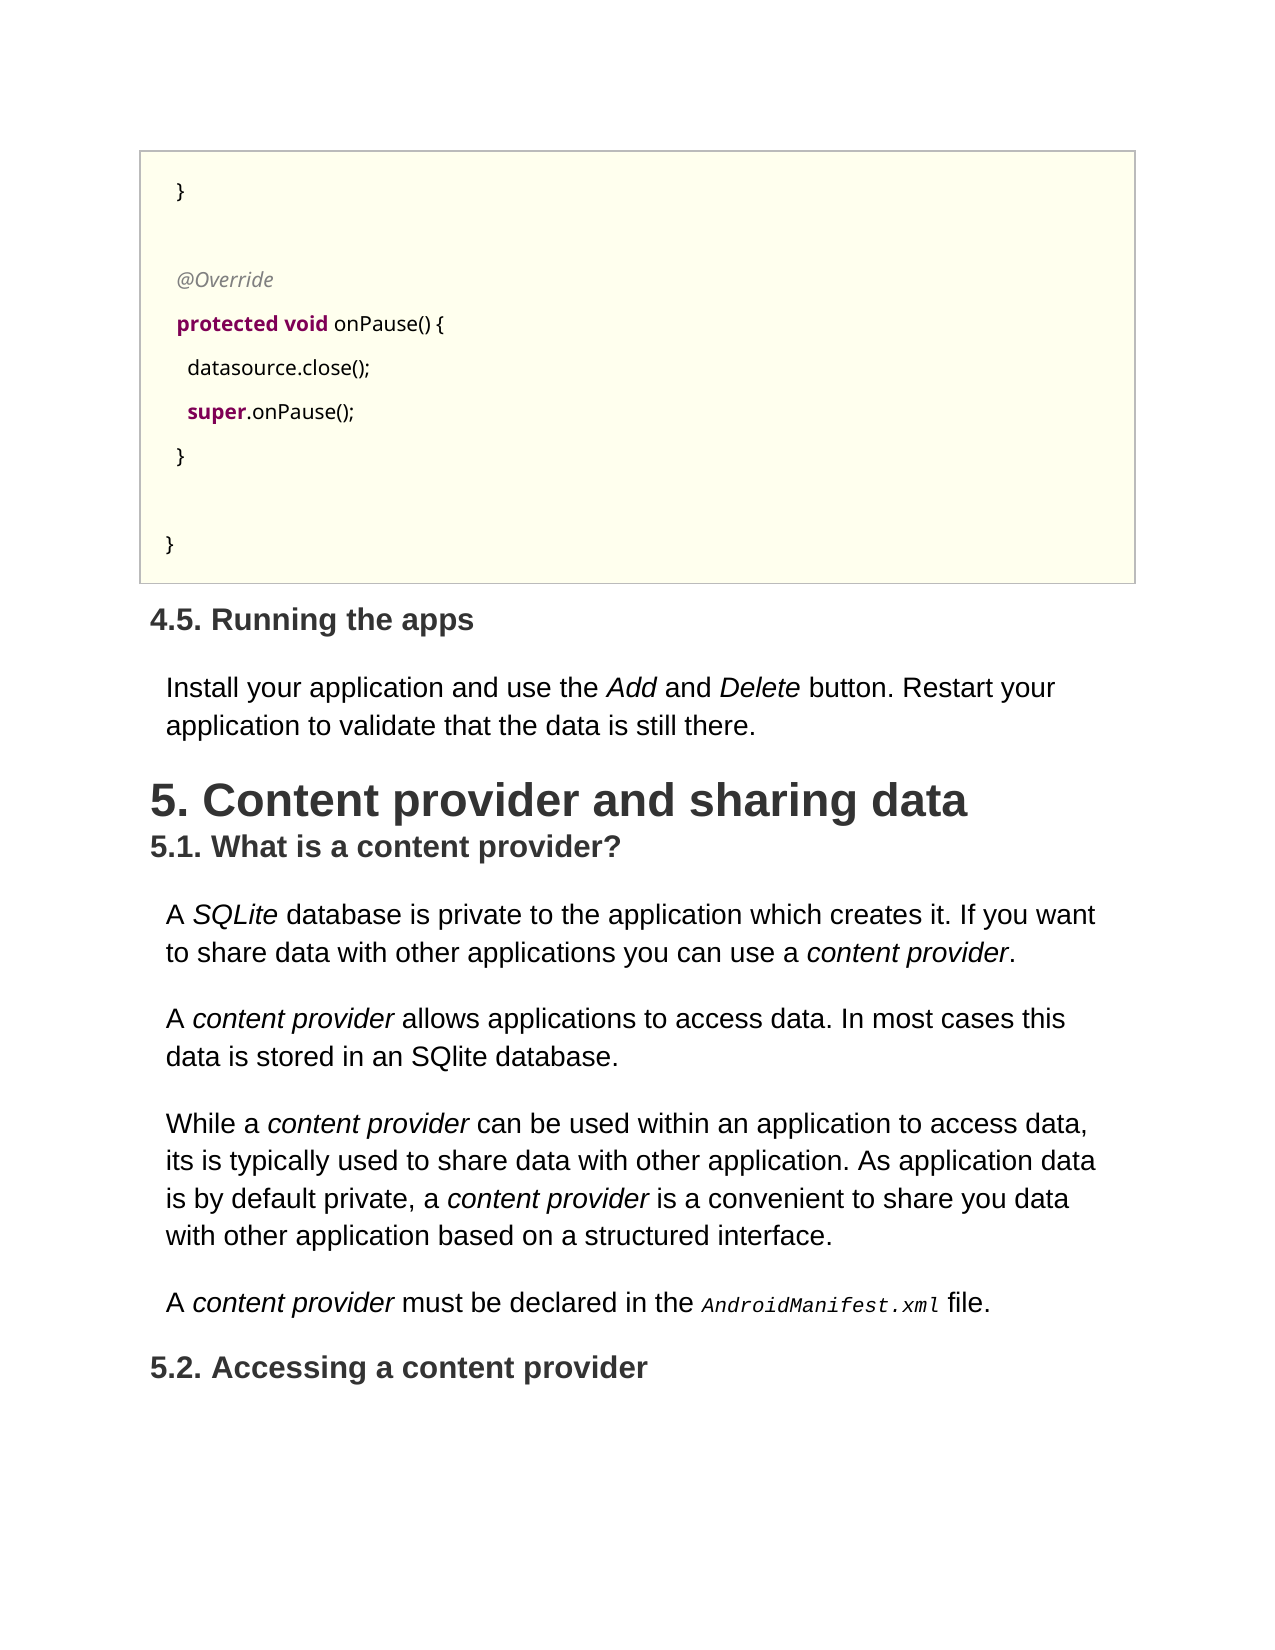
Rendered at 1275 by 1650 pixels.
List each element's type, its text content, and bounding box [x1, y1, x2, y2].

text } [141, 502, 1134, 583]
text Install your application and use the Add and Delete button. Restart your application to validate that the data is still there. [166, 666, 1109, 741]
text 5.2. Accessing a content provider [150, 1347, 1125, 1385]
text 4.5. Running the apps [150, 600, 1125, 637]
text datasource.close(); [141, 326, 1134, 370]
text 5. Content provider and sharing data [150, 773, 1125, 827]
text super.onPause(); [141, 370, 1134, 414]
text @Override [141, 238, 1134, 282]
text 5.1. What is a content provider? [150, 827, 1125, 864]
text A content provider allows applications to access data. In most cases this data is stored in an SQlite database. [166, 997, 1109, 1072]
text While a content provider can be used within an application to access data, its is typically used to share data with other application. As application data is by default private, a content provider is a convenient to share you data with other application based on a structured interface. [166, 1102, 1109, 1252]
text A SQLite database is private to the application which creates it. If you want to share data with other applications you can use a content provider. [166, 893, 1109, 968]
text } [141, 152, 1134, 194]
text A content provider must be declared in the AndroidManifest.xml file. [166, 1281, 1109, 1318]
text } [141, 414, 1134, 458]
text protected void onPause() { [141, 282, 1134, 326]
